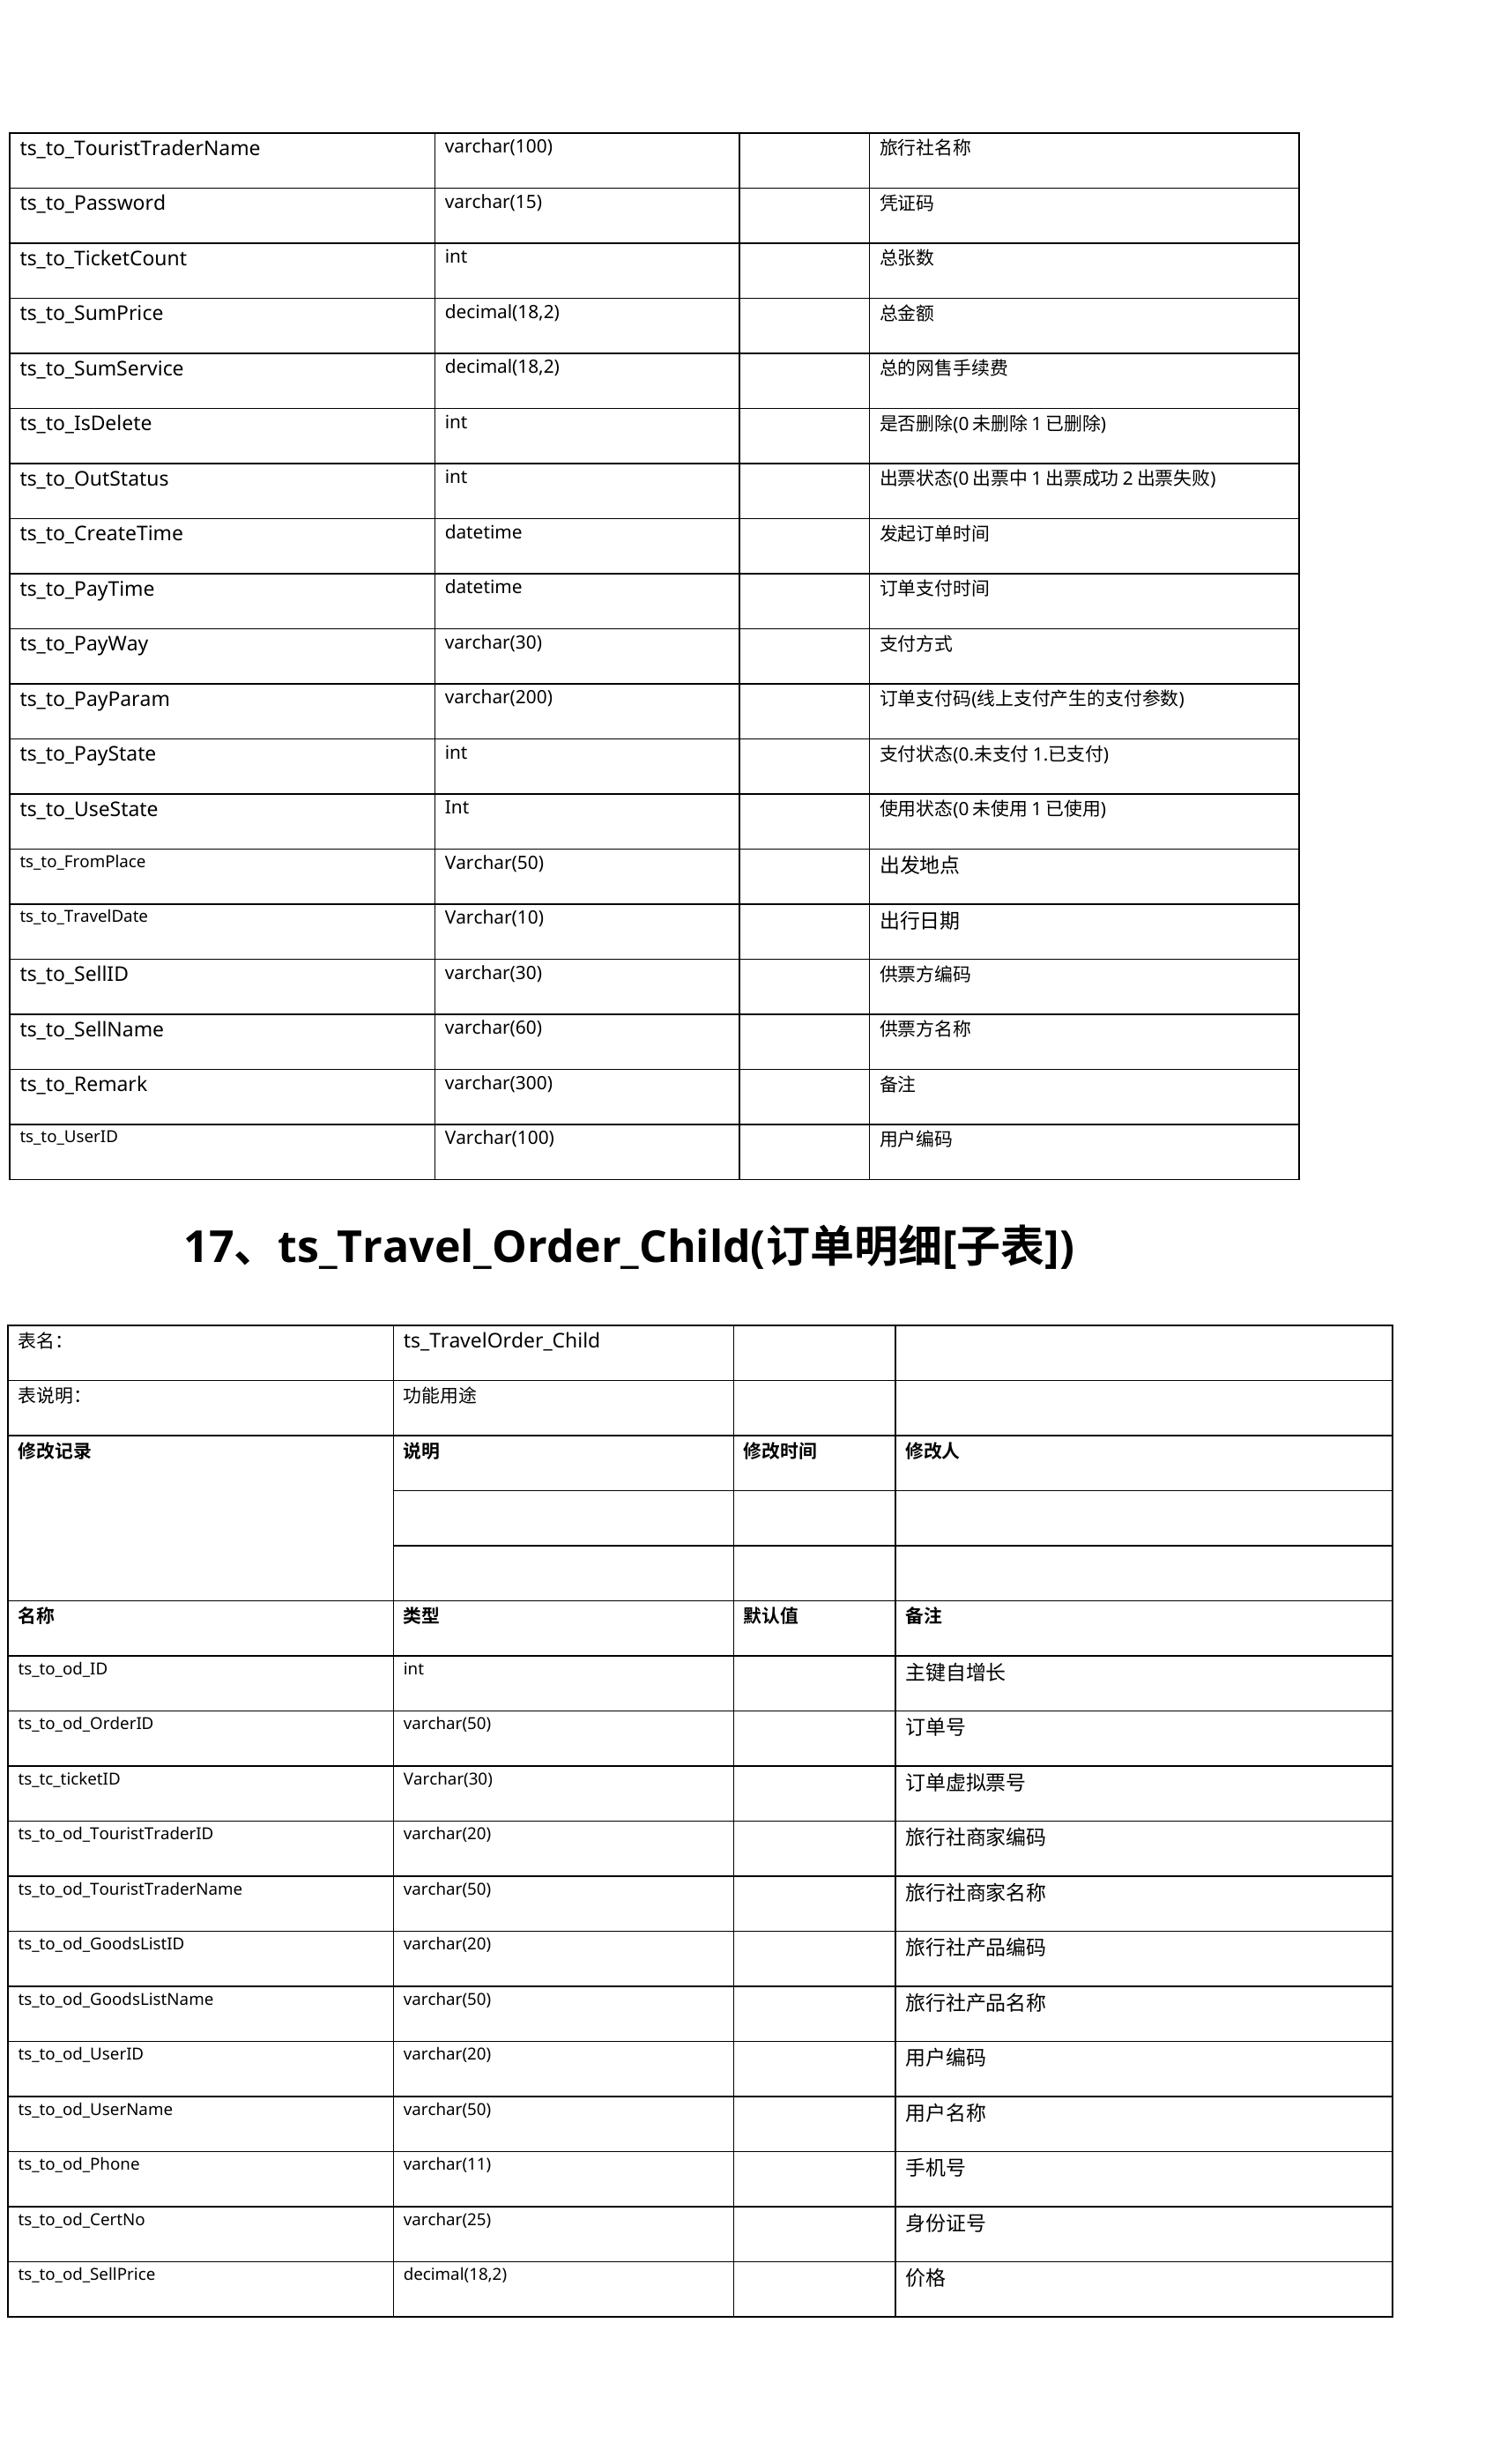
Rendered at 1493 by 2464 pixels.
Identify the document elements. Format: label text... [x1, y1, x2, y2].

table_cell datetime [435, 519, 739, 573]
table_cell 用户编码 [896, 2042, 1392, 2096]
table_cell ts_to_CreateTime [11, 519, 435, 573]
table_cell 订单支付码(线上支付产生的支付参数) [870, 685, 1298, 738]
table_cell ts_to_OutStatus [11, 464, 435, 517]
table_cell 订单号 [896, 1711, 1392, 1765]
table_cell [740, 1070, 869, 1124]
table_cell ts_to_PayTime [11, 575, 435, 627]
table_cell [896, 1491, 1392, 1545]
table_cell ts_to_od_UserID [9, 2042, 393, 2096]
table_cell [740, 354, 869, 407]
table_cell [734, 2097, 895, 2151]
table_cell 备注 [896, 1601, 1392, 1655]
table_cell [734, 2042, 895, 2096]
table_header [734, 1326, 895, 1380]
table_cell 旅行社商家名称 [896, 1877, 1392, 1931]
table_header [896, 1326, 1392, 1380]
table_cell [734, 2152, 895, 2206]
table_cell 支付状态(0.未支付1.已支付) [870, 739, 1298, 793]
table_cell varchar(30) [435, 629, 739, 683]
table_cell [740, 464, 869, 517]
table_cell 名称 [9, 1601, 393, 1655]
table_cell decimal(18,2) [435, 299, 739, 353]
table_cell 出行日期 [870, 905, 1298, 958]
table_cell varchar(50) [394, 1877, 733, 1931]
table_cell 订单支付时间 [870, 575, 1298, 627]
table_cell [734, 2208, 895, 2261]
table_cell int [435, 464, 739, 517]
table_cell 发起订单时间 [870, 519, 1298, 573]
table_cell varchar(25) [394, 2208, 733, 2261]
table_cell 旅行社产品名称 [896, 1987, 1392, 2041]
table_cell 总金额 [870, 299, 1298, 353]
table_cell ts_to_SellName [11, 1015, 435, 1068]
table_cell [740, 189, 869, 242]
table_cell varchar(20) [394, 1822, 733, 1875]
table_cell 默认值 [734, 1601, 895, 1655]
table_cell 用户编码 [870, 1125, 1298, 1178]
table_cell [740, 685, 869, 738]
table_cell Varchar(10) [435, 905, 739, 958]
table_cell 功能用途 [394, 1381, 733, 1435]
table_cell [740, 299, 869, 353]
table_cell 总的网售手续费 [870, 354, 1298, 407]
table_cell ts_to_od_SellPrice [9, 2262, 393, 2316]
table_cell datetime [435, 575, 739, 627]
table_cell ts_to_od_TouristTraderID [9, 1822, 393, 1875]
table_cell 身份证号 [896, 2208, 1392, 2261]
table_cell int [394, 1657, 733, 1711]
table_cell 修改时间 [734, 1436, 895, 1490]
table_cell varchar(100) [435, 134, 739, 187]
table_cell [734, 2262, 895, 2316]
table_cell varchar(50) [394, 1987, 733, 2041]
table_cell ts_to_Remark [11, 1070, 435, 1124]
table_cell ts_to_PayWay [11, 629, 435, 683]
text 17、ts_Travel_Order_Child(订单明细[子表]) [183, 1211, 1309, 1275]
table_cell ts_to_IsDelete [11, 409, 435, 463]
table_cell ts_to_UseState [11, 795, 435, 848]
table_cell 修改人 [896, 1436, 1392, 1490]
table_cell ts_to_TravelDate [11, 905, 435, 958]
table_cell varchar(11) [394, 2152, 733, 2206]
table_cell 使用状态(0未使用1已使用) [870, 795, 1298, 848]
table_cell [740, 960, 869, 1013]
table_cell ts_to_od_Phone [9, 2152, 393, 2206]
table_cell [734, 1657, 895, 1711]
table_cell [896, 1381, 1392, 1435]
table_cell 主键自增长 [896, 1657, 1392, 1711]
table_cell int [435, 244, 739, 297]
table_cell varchar(20) [394, 1932, 733, 1985]
table_cell 用户名称 [896, 2097, 1392, 2151]
table_cell ts_to_FromPlace [11, 850, 435, 903]
table_cell [740, 244, 869, 297]
table_cell ts_to_SellID [11, 960, 435, 1013]
table_cell [740, 519, 869, 573]
table_cell Varchar(100) [435, 1125, 739, 1178]
table_cell 表说明： [9, 1381, 393, 1435]
table_cell [394, 1491, 733, 1545]
table_cell decimal(18,2) [435, 354, 739, 407]
table_cell [734, 1877, 895, 1931]
table_cell [740, 575, 869, 627]
table_cell [896, 1547, 1392, 1600]
table_cell 供票方编码 [870, 960, 1298, 1013]
table_cell [734, 1547, 895, 1600]
table_cell 旅行社产品编码 [896, 1932, 1392, 1985]
table_cell 说明 [394, 1436, 733, 1490]
table_cell ts_to_od_UserName [9, 2097, 393, 2151]
table_cell 手机号 [896, 2152, 1392, 2206]
table_cell varchar(50) [394, 2097, 733, 2151]
table_cell [740, 629, 869, 683]
table_cell 修改记录 [9, 1436, 393, 1600]
table_cell varchar(200) [435, 685, 739, 738]
table_cell 旅行社名称 [870, 134, 1298, 187]
table_cell varchar(60) [435, 1015, 739, 1068]
table_cell [734, 1491, 895, 1545]
table_cell Int [435, 795, 739, 848]
table_cell 出票状态(0出票中1出票成功2出票失败) [870, 464, 1298, 517]
table_cell [734, 1381, 895, 1435]
table_cell Varchar(30) [394, 1767, 733, 1821]
table_cell int [435, 409, 739, 463]
table_cell ts_to_TouristTraderName [11, 134, 435, 187]
table_cell int [435, 739, 739, 793]
table_cell ts_to_PayState [11, 739, 435, 793]
table_cell varchar(30) [435, 960, 739, 1013]
table_cell [394, 1547, 733, 1600]
table_cell ts_to_od_CertNo [9, 2208, 393, 2261]
table_cell varchar(20) [394, 2042, 733, 2096]
table_cell 凭证码 [870, 189, 1298, 242]
table_cell ts_to_od_GoodsListName [9, 1987, 393, 2041]
table_cell 总张数 [870, 244, 1298, 297]
table_cell 支付方式 [870, 629, 1298, 683]
table_cell ts_to_TicketCount [11, 244, 435, 297]
table_cell decimal(18,2) [394, 2262, 733, 2316]
table_cell varchar(300) [435, 1070, 739, 1124]
table_header ts_TravelOrder_Child [394, 1326, 733, 1380]
table_cell ts_to_od_TouristTraderName [9, 1877, 393, 1931]
table_cell [740, 739, 869, 793]
table_cell 订单虚拟票号 [896, 1767, 1392, 1821]
table_cell [734, 1822, 895, 1875]
table_cell 出发地点 [870, 850, 1298, 903]
table_cell 备注 [870, 1070, 1298, 1124]
table_cell [740, 1015, 869, 1068]
table_cell ts_to_od_GoodsListID [9, 1932, 393, 1985]
table_cell ts_tc_ticketID [9, 1767, 393, 1821]
table_cell [740, 409, 869, 463]
table_cell Varchar(50) [435, 850, 739, 903]
table_cell ts_to_Password [11, 189, 435, 242]
table_cell 是否删除(0未删除1已删除) [870, 409, 1298, 463]
table_cell ts_to_od_OrderID [9, 1711, 393, 1765]
table_header 表名： [9, 1326, 393, 1380]
table_cell [740, 1125, 869, 1178]
table_cell 旅行社商家编码 [896, 1822, 1392, 1875]
table_cell ts_to_od_ID [9, 1657, 393, 1711]
table_cell [734, 1987, 895, 2041]
table_cell [740, 905, 869, 958]
table_cell [734, 1711, 895, 1765]
table_cell ts_to_UserID [11, 1125, 435, 1178]
table_cell [734, 1932, 895, 1985]
table_cell varchar(15) [435, 189, 739, 242]
table_cell varchar(50) [394, 1711, 733, 1765]
table_cell ts_to_PayParam [11, 685, 435, 738]
table_cell 供票方名称 [870, 1015, 1298, 1068]
table_cell [740, 134, 869, 187]
table_cell [734, 1767, 895, 1821]
table_cell ts_to_SumPrice [11, 299, 435, 353]
table_cell 类型 [394, 1601, 733, 1655]
table_cell [740, 795, 869, 848]
table_cell ts_to_SumService [11, 354, 435, 407]
table_cell [740, 850, 869, 903]
table_cell 价格 [896, 2262, 1392, 2316]
